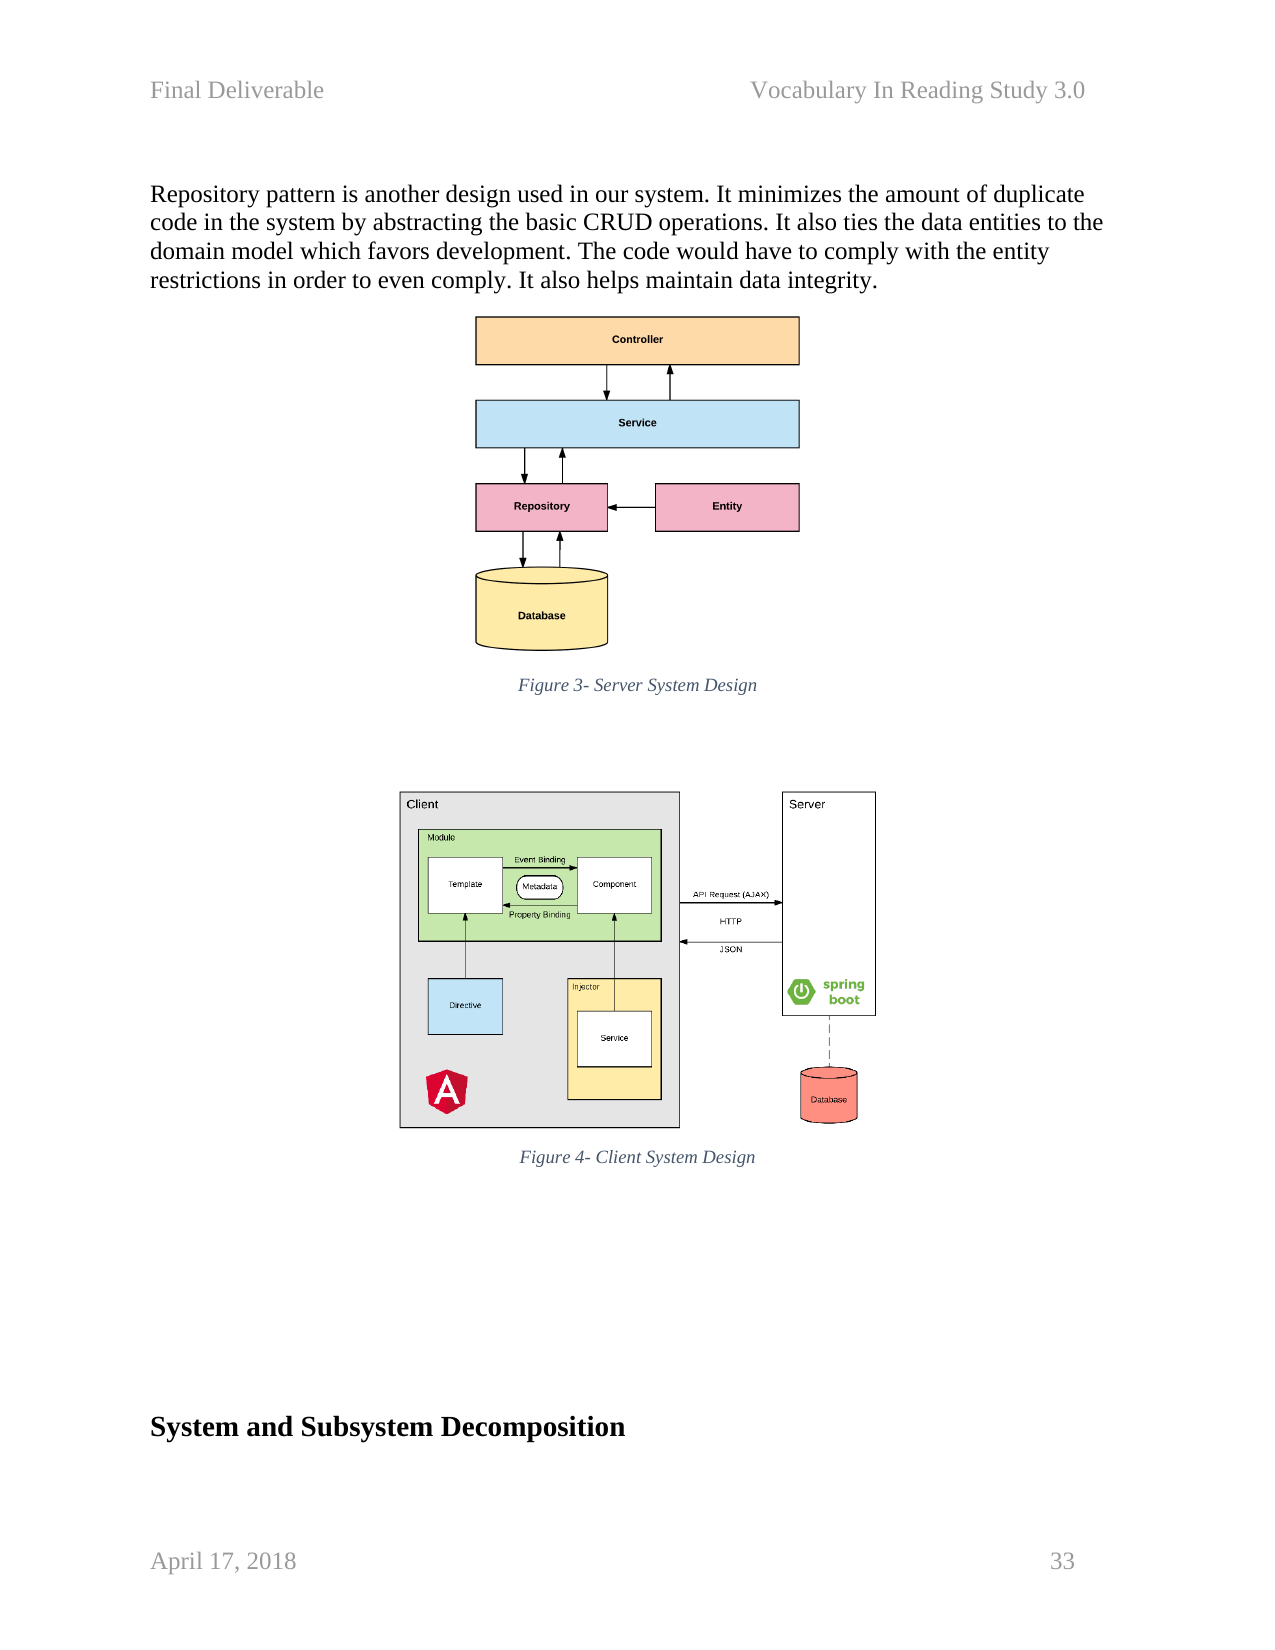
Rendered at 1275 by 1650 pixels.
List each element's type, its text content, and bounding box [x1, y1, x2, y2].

text System and Subsystem Decomposition [150, 1409, 1125, 1442]
text Repository pattern is another design used in our system. It minimizes the amount of duplicate code in the system by abstracting the basic CRUD operations. It also ties the data entities to the domain model which favors development. The code would have to comply with the entity restrictions in order to even comply. It also helps maintain data integrity. [150, 179, 1125, 294]
picture [452, 293, 823, 674]
text Figure 4- Client System Design [150, 1146, 1125, 1167]
picture [382, 773, 894, 1146]
text Figure 3- Server System Design [150, 674, 1125, 696]
